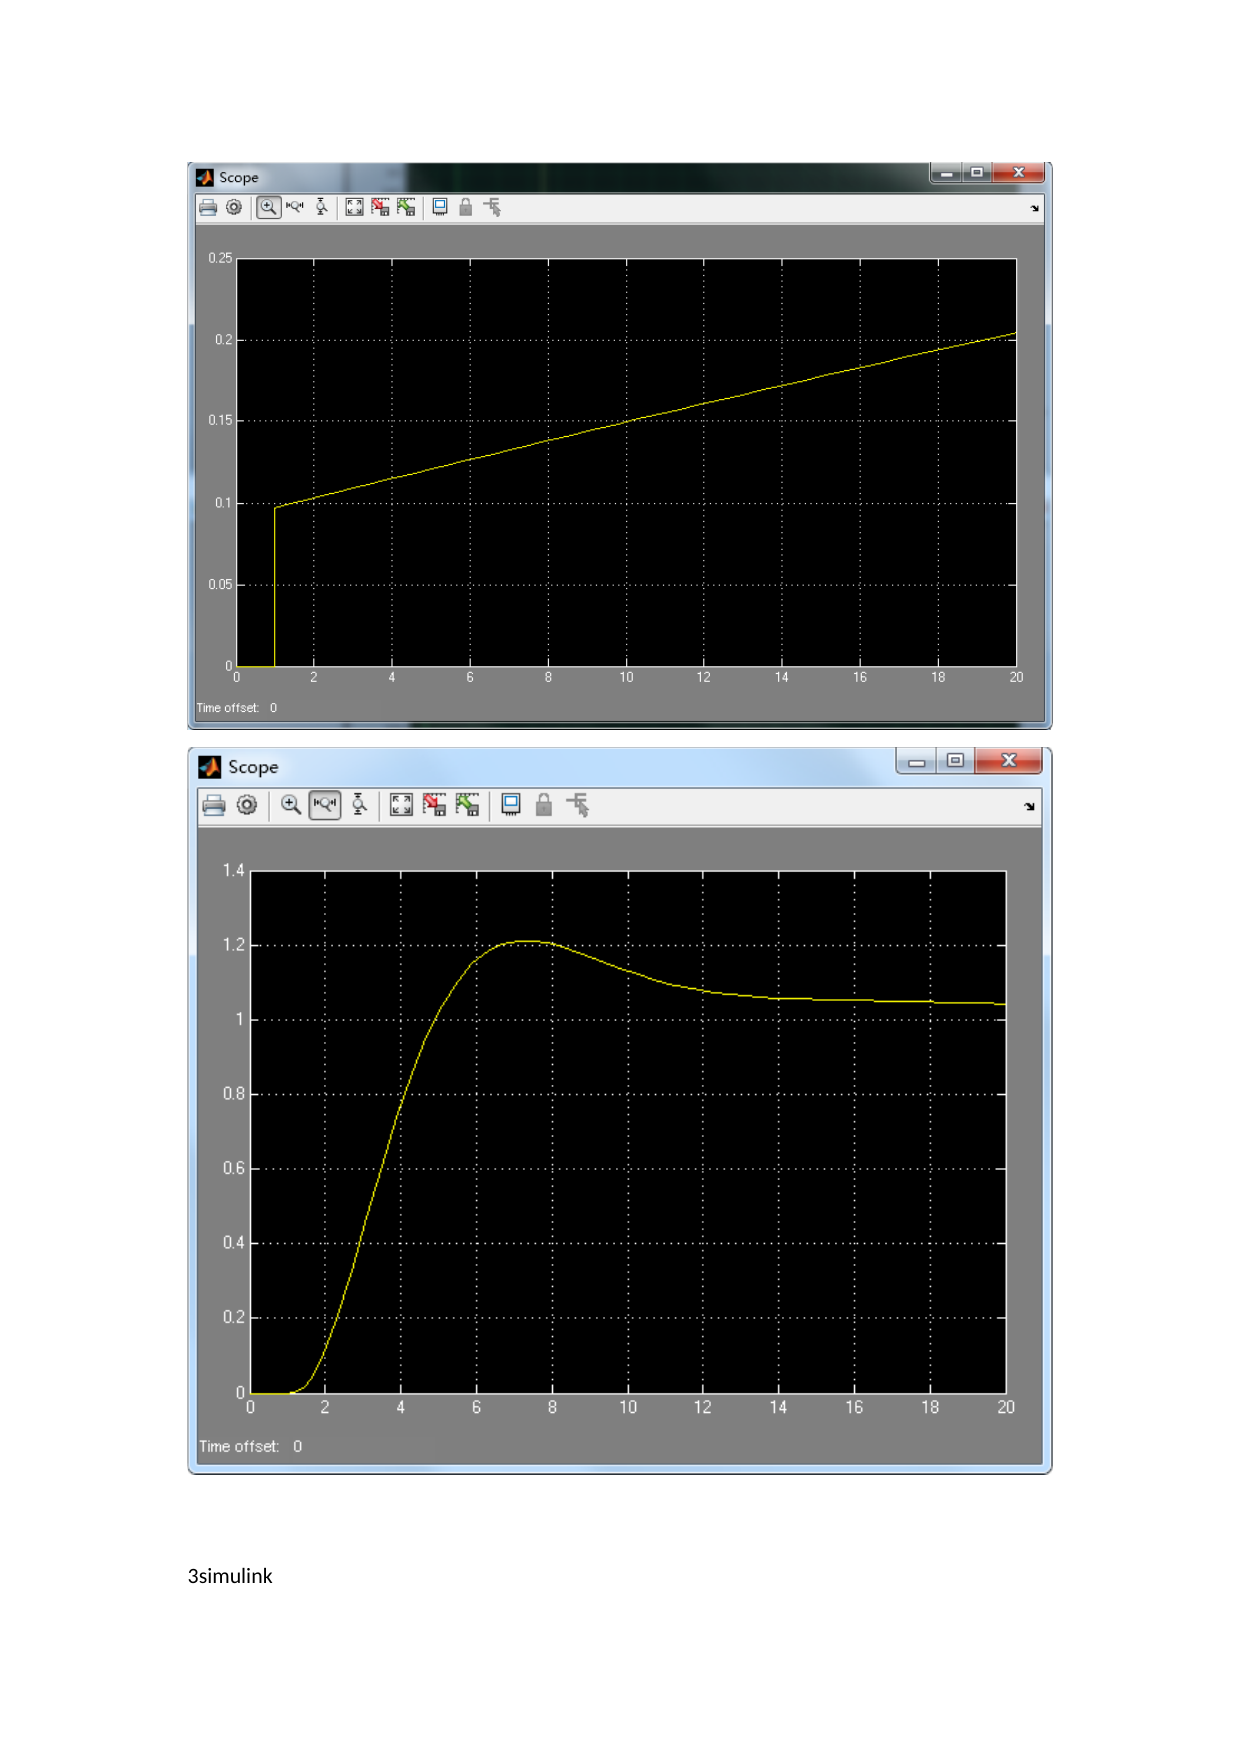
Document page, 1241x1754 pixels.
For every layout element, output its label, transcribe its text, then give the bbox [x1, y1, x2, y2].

picture [187, 162, 1053, 730]
picture [187, 747, 1053, 1475]
text 3simulink [187, 1559, 1053, 1592]
